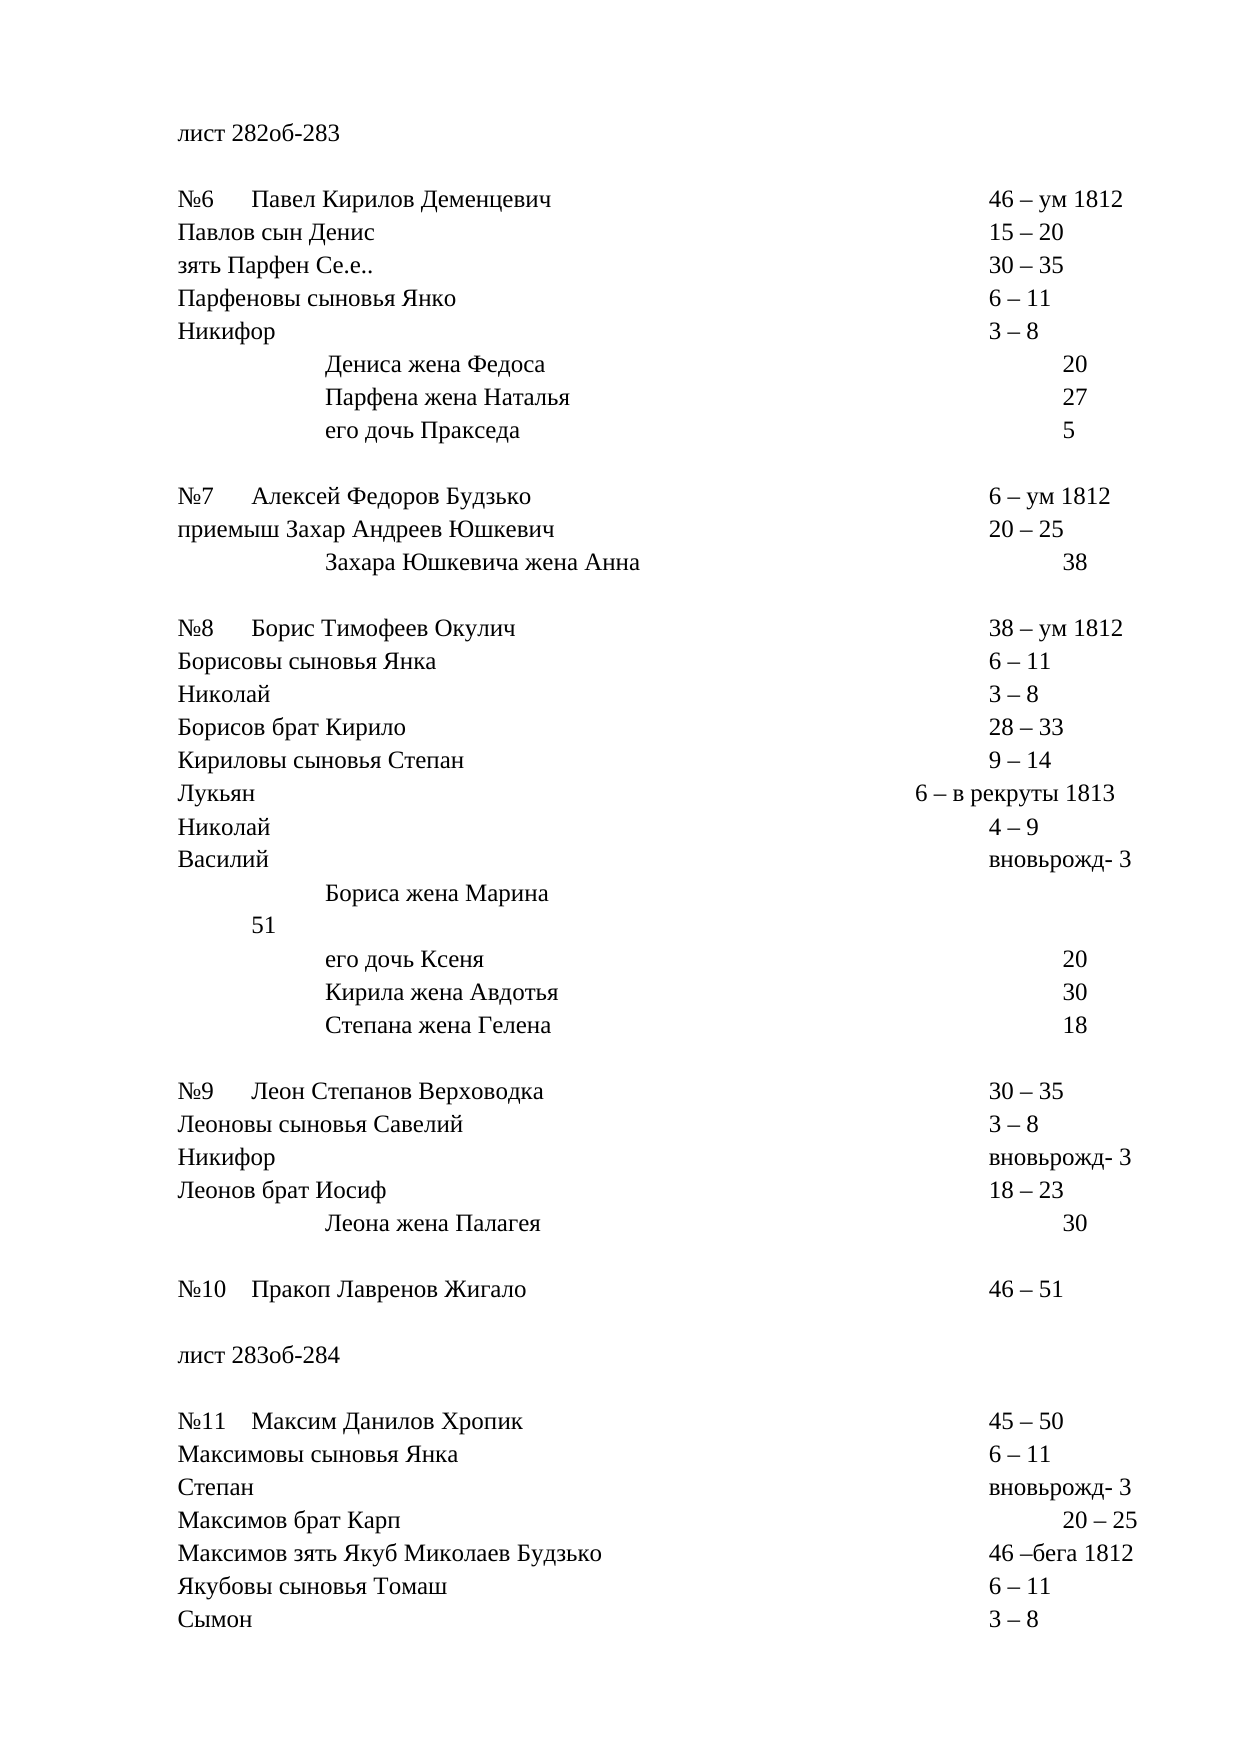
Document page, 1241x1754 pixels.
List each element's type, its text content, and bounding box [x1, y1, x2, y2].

text Степан вновьрожд- 3 [177, 1472, 1152, 1501]
text Парфена жена Наталья 27 [177, 382, 1152, 411]
text лист 282об-283 [177, 118, 1152, 147]
text Леонов брат Иосиф 18 – 23 [177, 1175, 1152, 1203]
text Максимов зять Якуб Миколаев Будзько 46 –бега 1812 [177, 1538, 1152, 1567]
text №9 Леон Степанов Верховодка 30 – 35 [177, 1076, 1152, 1104]
text Якубовы сыновья Томаш 6 – 11 [177, 1571, 1152, 1600]
text №11 Максим Данилов Хропик 45 – 50 [177, 1406, 1152, 1435]
text Николай 3 – 8 [177, 679, 1152, 708]
text Борисов брат Кирило 28 – 33 [177, 712, 1152, 741]
text Захара Юшкевича жена Анна 38 [177, 547, 1152, 576]
text №8 Борис Тимофеев Окулич 38 – ум 1812 [177, 613, 1152, 642]
text Никифор 3 – 8 [177, 316, 1152, 345]
text Максимов брат Карп 20 – 25 [177, 1505, 1152, 1534]
text Кириловы сыновья Степан 9 – 14 [177, 746, 1152, 774]
text приемыш Захар Андреев Юшкевич 20 – 25 [177, 514, 1152, 543]
text Василий вновьрожд- 3 [177, 844, 1152, 873]
text Павлов сын Денис 15 – 20 [177, 217, 1152, 246]
text Николай 4 – 9 [177, 812, 1152, 840]
text Дениса жена Федоса 20 [177, 349, 1152, 378]
text Борисовы сыновья Янка 6 – 11 [177, 646, 1152, 675]
text зять Парфен Се.е.. 30 – 35 [177, 250, 1152, 279]
text Никифор вновьрожд- 3 [177, 1142, 1152, 1171]
text Бориса жена Марина 51 [177, 878, 1152, 939]
text Леоновы сыновья Савелий 3 – 8 [177, 1109, 1152, 1137]
text Леона жена Палагея 30 [177, 1208, 1152, 1237]
text №10 Пракоп Лавренов Жигало 46 – 51 [177, 1274, 1152, 1303]
text Лукьян 6 – в рекруты 1813 [177, 778, 1152, 807]
text №6 Павел Кирилов Деменцевич 46 – ум 1812 [177, 184, 1152, 213]
text №7 Алексей Федоров Будзько 6 – ум 1812 [177, 481, 1152, 510]
text Сымон 3 – 8 [177, 1604, 1152, 1633]
text его дочь Пракседа 5 [177, 415, 1152, 444]
text Кирила жена Авдотья 30 [177, 977, 1152, 1005]
text его дочь Ксеня 20 [177, 944, 1152, 972]
text Максимовы сыновья Янка 6 – 11 [177, 1439, 1152, 1468]
text лист 283об-284 [177, 1340, 1152, 1369]
text Степана жена Гелена 18 [177, 1010, 1152, 1038]
text Парфеновы сыновья Янко 6 – 11 [177, 283, 1152, 312]
